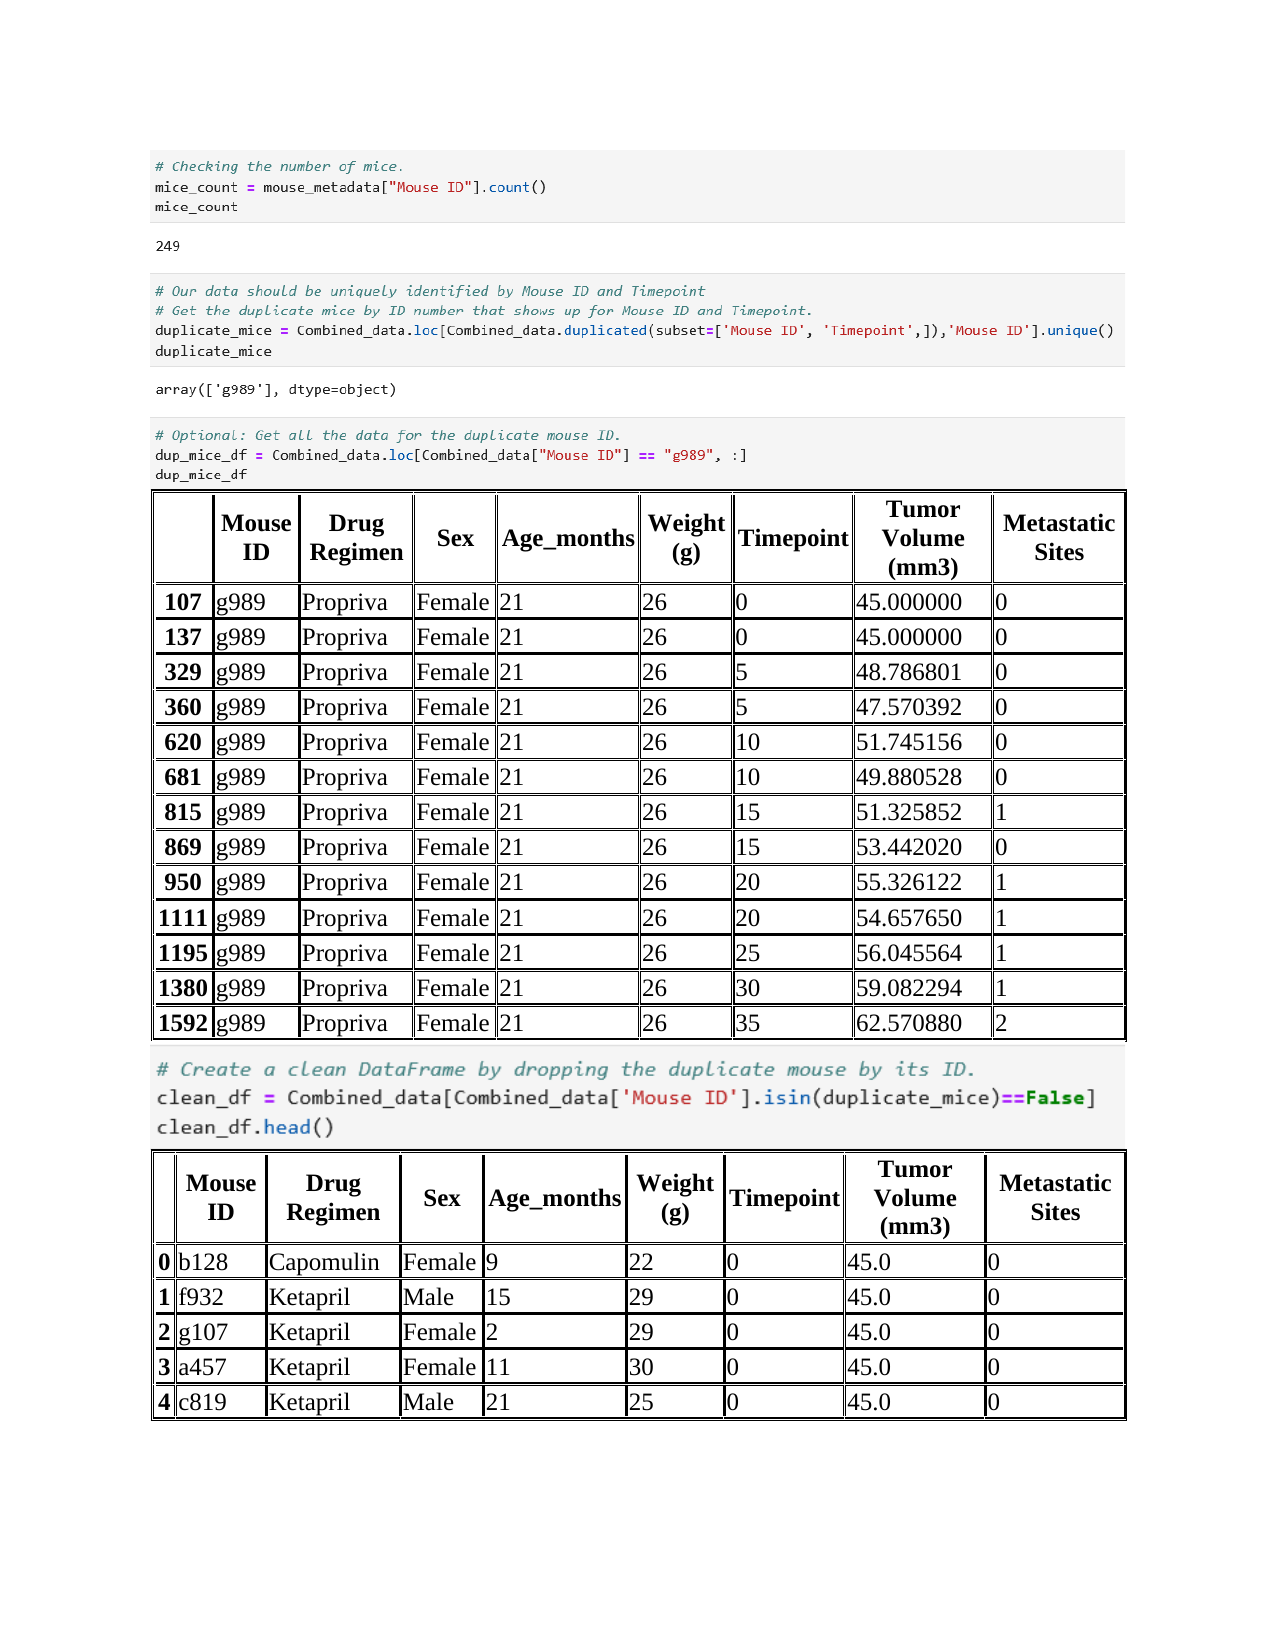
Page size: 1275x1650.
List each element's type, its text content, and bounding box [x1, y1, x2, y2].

table_cell 21 [498, 585, 638, 617]
table_header Timepoint [724, 1153, 845, 1242]
table_cell Propriva [301, 726, 412, 757]
table_cell 29 [628, 1280, 723, 1312]
table_cell 26 [641, 936, 731, 968]
table_cell g989 [215, 691, 298, 722]
picture [150, 150, 1125, 489]
table_cell 681 [154, 758, 212, 792]
table_cell Propriva [299, 1007, 414, 1038]
table_cell 59.082294 [855, 972, 991, 1003]
table_cell a457 [177, 1350, 265, 1382]
table_cell Ketapril [268, 1315, 399, 1347]
table_header Timepoint [733, 493, 853, 582]
table_cell g989 [215, 655, 298, 687]
table_cell 10 [735, 726, 852, 757]
table_cell Female [415, 831, 495, 863]
table_cell Female [414, 1007, 497, 1038]
table_cell 0 [726, 1350, 843, 1382]
table_cell 0 [724, 1386, 845, 1417]
table_cell 0 [987, 1312, 1124, 1347]
table_cell g989 [215, 726, 298, 757]
picture [150, 1041, 1125, 1149]
table_cell Female [415, 691, 495, 722]
table_cell 26 [641, 761, 731, 792]
table_cell Propriva [301, 831, 412, 863]
table_cell g989 [213, 1007, 299, 1038]
table_cell 5 [735, 691, 852, 722]
table_cell 2 [993, 1003, 1125, 1038]
table_header Metastatic Sites [993, 493, 1124, 582]
table_cell 5 [735, 655, 852, 687]
table_cell 0 [993, 582, 1126, 617]
table_cell g989 [215, 620, 298, 652]
table_cell 1195 [152, 933, 212, 968]
table_cell 45.000000 [855, 585, 991, 617]
table_cell g989 [215, 972, 298, 1003]
table_header Weight (g) [640, 491, 733, 582]
table_cell 1 [994, 933, 1126, 968]
table_cell 21 [498, 620, 638, 652]
table_cell 4 [154, 1382, 176, 1417]
table_cell 1 [152, 1277, 176, 1312]
table_cell Ketapril [266, 1386, 400, 1417]
table_cell 0 [993, 828, 1126, 863]
table_cell Female [415, 726, 495, 757]
table_cell 21 [498, 726, 638, 757]
table_cell 329 [154, 652, 212, 687]
table_cell 1 [994, 793, 1125, 828]
table_cell Female [402, 1315, 482, 1347]
table_header Age_months [483, 1153, 626, 1242]
table_cell Female [415, 761, 495, 792]
table_cell b128 [177, 1245, 265, 1277]
table_header Age_months [497, 493, 639, 582]
table_cell 21 [498, 761, 638, 792]
table_cell g989 [215, 866, 298, 898]
table_header Tumor Volume (mm3) [845, 1151, 985, 1242]
table_cell 0 [994, 758, 1125, 792]
table_cell Propriva [301, 936, 412, 968]
table_cell 0 [985, 1382, 1125, 1417]
table_header Drug Regimen [266, 1153, 400, 1242]
table_cell 26 [641, 972, 731, 1003]
table_cell Male [402, 1280, 482, 1312]
table_cell 48.786801 [855, 655, 991, 687]
table_cell 0 [152, 1242, 176, 1277]
table_cell 9 [485, 1245, 625, 1277]
table_cell 15 [485, 1280, 625, 1312]
table_cell 21 [483, 1386, 626, 1417]
table_cell 55.326122 [855, 866, 991, 898]
table_cell Female [415, 585, 495, 617]
table_cell 47.570392 [855, 691, 991, 722]
table_cell 0 [735, 585, 852, 617]
table_cell 15 [735, 831, 852, 863]
table_cell g107 [177, 1315, 265, 1347]
table_cell 1 [993, 863, 1126, 898]
table_cell 22 [628, 1245, 723, 1277]
table_cell 1111 [152, 898, 212, 933]
table_cell 20 [735, 866, 852, 898]
table_cell 25 [735, 936, 852, 968]
table_header [154, 493, 213, 582]
table_header Drug Regimen [299, 493, 414, 582]
table_cell 26 [641, 691, 731, 722]
table_header Sex [414, 493, 497, 582]
table_cell 21 [498, 691, 638, 722]
table_cell 15 [735, 796, 852, 828]
table_cell Female [402, 1350, 482, 1382]
table_cell 49.880528 [855, 761, 991, 792]
table_cell 20 [735, 901, 852, 933]
table_cell 21 [498, 796, 638, 828]
table_cell 815 [154, 793, 212, 828]
table_header Mouse ID [213, 493, 299, 582]
table_cell 26 [641, 655, 731, 687]
table_cell 0 [726, 1245, 843, 1277]
table_cell 56.045564 [855, 936, 991, 968]
table_header Weight (g) [626, 1151, 724, 1242]
table_cell 360 [154, 687, 212, 722]
table_cell 0 [735, 620, 852, 652]
table_cell 137 [154, 617, 212, 652]
table_cell 869 [152, 828, 213, 863]
table_cell 0 [985, 1277, 1126, 1312]
table_cell 26 [641, 866, 731, 898]
table_cell 25 [626, 1386, 724, 1417]
table_cell 21 [498, 936, 638, 968]
table_cell g989 [215, 761, 298, 792]
table_cell 21 [498, 831, 638, 863]
table_cell 45.0 [845, 1386, 985, 1417]
table_cell g989 [215, 585, 298, 617]
table_cell Female [415, 620, 495, 652]
table_cell Female [402, 1245, 482, 1277]
table_cell Propriva [301, 655, 412, 687]
table_cell 21 [498, 972, 638, 1003]
table_cell 21 [498, 866, 638, 898]
table_cell 30 [735, 972, 852, 1003]
table_cell 45.000000 [855, 620, 991, 652]
table_cell 1592 [154, 1003, 213, 1038]
table_cell 2 [154, 1312, 174, 1347]
table_cell 1 [994, 898, 1126, 933]
table_cell g989 [215, 936, 298, 968]
table_cell Female [415, 901, 495, 933]
table_cell Capomulin [268, 1245, 399, 1277]
table_cell 0 [726, 1280, 843, 1312]
table_cell 21 [497, 1007, 639, 1038]
table_cell 10 [735, 761, 852, 792]
table_cell 45.0 [846, 1245, 984, 1277]
table_cell Ketapril [268, 1350, 399, 1382]
table_cell g989 [215, 831, 298, 863]
table_cell 45.0 [846, 1350, 984, 1382]
table_cell 950 [152, 863, 213, 898]
table_cell g989 [215, 796, 298, 828]
table_cell 51.745156 [855, 726, 991, 757]
table_header Metastatic Sites [985, 1153, 1124, 1242]
table_cell 26 [640, 1003, 733, 1038]
table_cell 30 [628, 1350, 723, 1382]
table_cell 26 [641, 831, 731, 863]
table_cell 11 [485, 1350, 625, 1382]
table_cell Propriva [301, 901, 412, 933]
table_cell 2 [485, 1315, 625, 1347]
table_cell 26 [641, 585, 731, 617]
table_cell 0 [985, 1242, 1126, 1277]
table_cell 51.325852 [855, 796, 991, 828]
table_cell 54.657650 [855, 901, 991, 933]
table_cell 26 [641, 726, 731, 757]
table_cell Propriva [301, 620, 412, 652]
table_cell 107 [152, 582, 213, 617]
table_cell 0 [994, 687, 1125, 722]
table_header [154, 1153, 176, 1242]
table_cell 26 [641, 796, 731, 828]
table_cell 3 [154, 1347, 174, 1382]
table_cell 1 [994, 968, 1125, 1003]
table_cell f932 [177, 1280, 265, 1312]
table_cell Female [415, 866, 495, 898]
table_cell Female [415, 972, 495, 1003]
table_cell Female [415, 796, 495, 828]
table_cell 0 [994, 722, 1125, 757]
table_cell Propriva [301, 585, 412, 617]
table_cell 1380 [154, 968, 212, 1003]
table_cell c819 [176, 1386, 266, 1417]
table_cell g989 [215, 901, 298, 933]
table_cell 45.0 [846, 1315, 984, 1347]
table_header Tumor Volume (mm3) [854, 493, 992, 582]
table_cell 21 [498, 655, 638, 687]
table_cell Propriva [301, 866, 412, 898]
table_cell Female [415, 936, 495, 968]
table_cell 26 [641, 620, 731, 652]
table_cell Propriva [301, 691, 412, 722]
table_cell 53.442020 [855, 831, 991, 863]
table_cell 26 [641, 901, 731, 933]
table_cell Propriva [301, 761, 412, 792]
table_cell Ketapril [268, 1280, 399, 1312]
table_cell Female [415, 655, 495, 687]
table_cell 0 [994, 652, 1124, 687]
table_cell 0 [994, 617, 1124, 652]
table_cell 62.570880 [854, 1007, 992, 1038]
table_cell 29 [628, 1315, 723, 1347]
table_cell Propriva [301, 796, 412, 828]
table_header Mouse ID [176, 1153, 266, 1242]
table_cell 620 [154, 722, 212, 757]
table_cell 21 [498, 901, 638, 933]
table_cell Propriva [301, 972, 412, 1003]
table_cell 35 [733, 1007, 853, 1038]
table_header Sex [400, 1153, 483, 1242]
table_cell Male [400, 1386, 483, 1417]
table_cell 0 [726, 1315, 843, 1347]
table_cell 0 [987, 1347, 1124, 1382]
table_cell 45.0 [846, 1280, 984, 1312]
